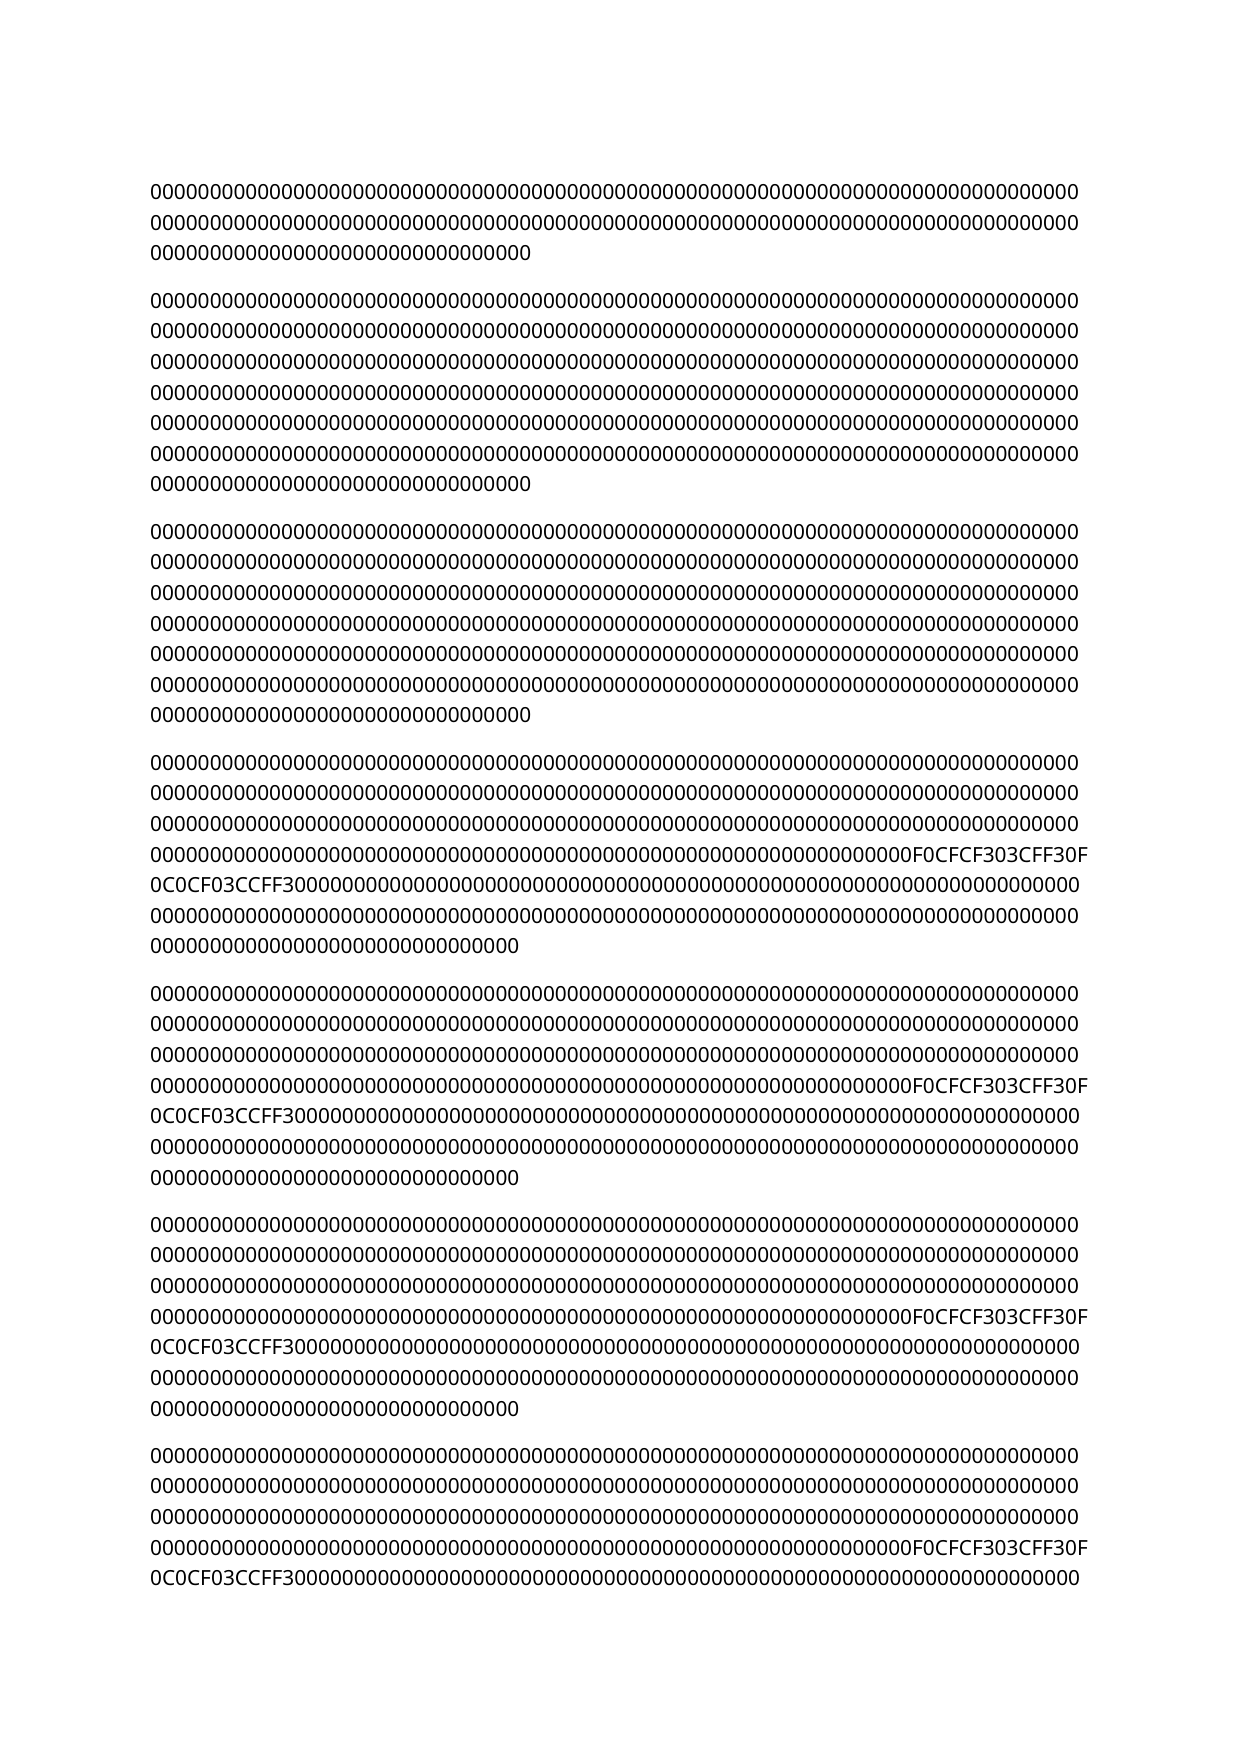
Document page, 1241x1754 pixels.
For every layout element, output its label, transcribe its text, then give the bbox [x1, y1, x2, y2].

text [150, 1441, 1090, 1592]
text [150, 177, 1090, 267]
